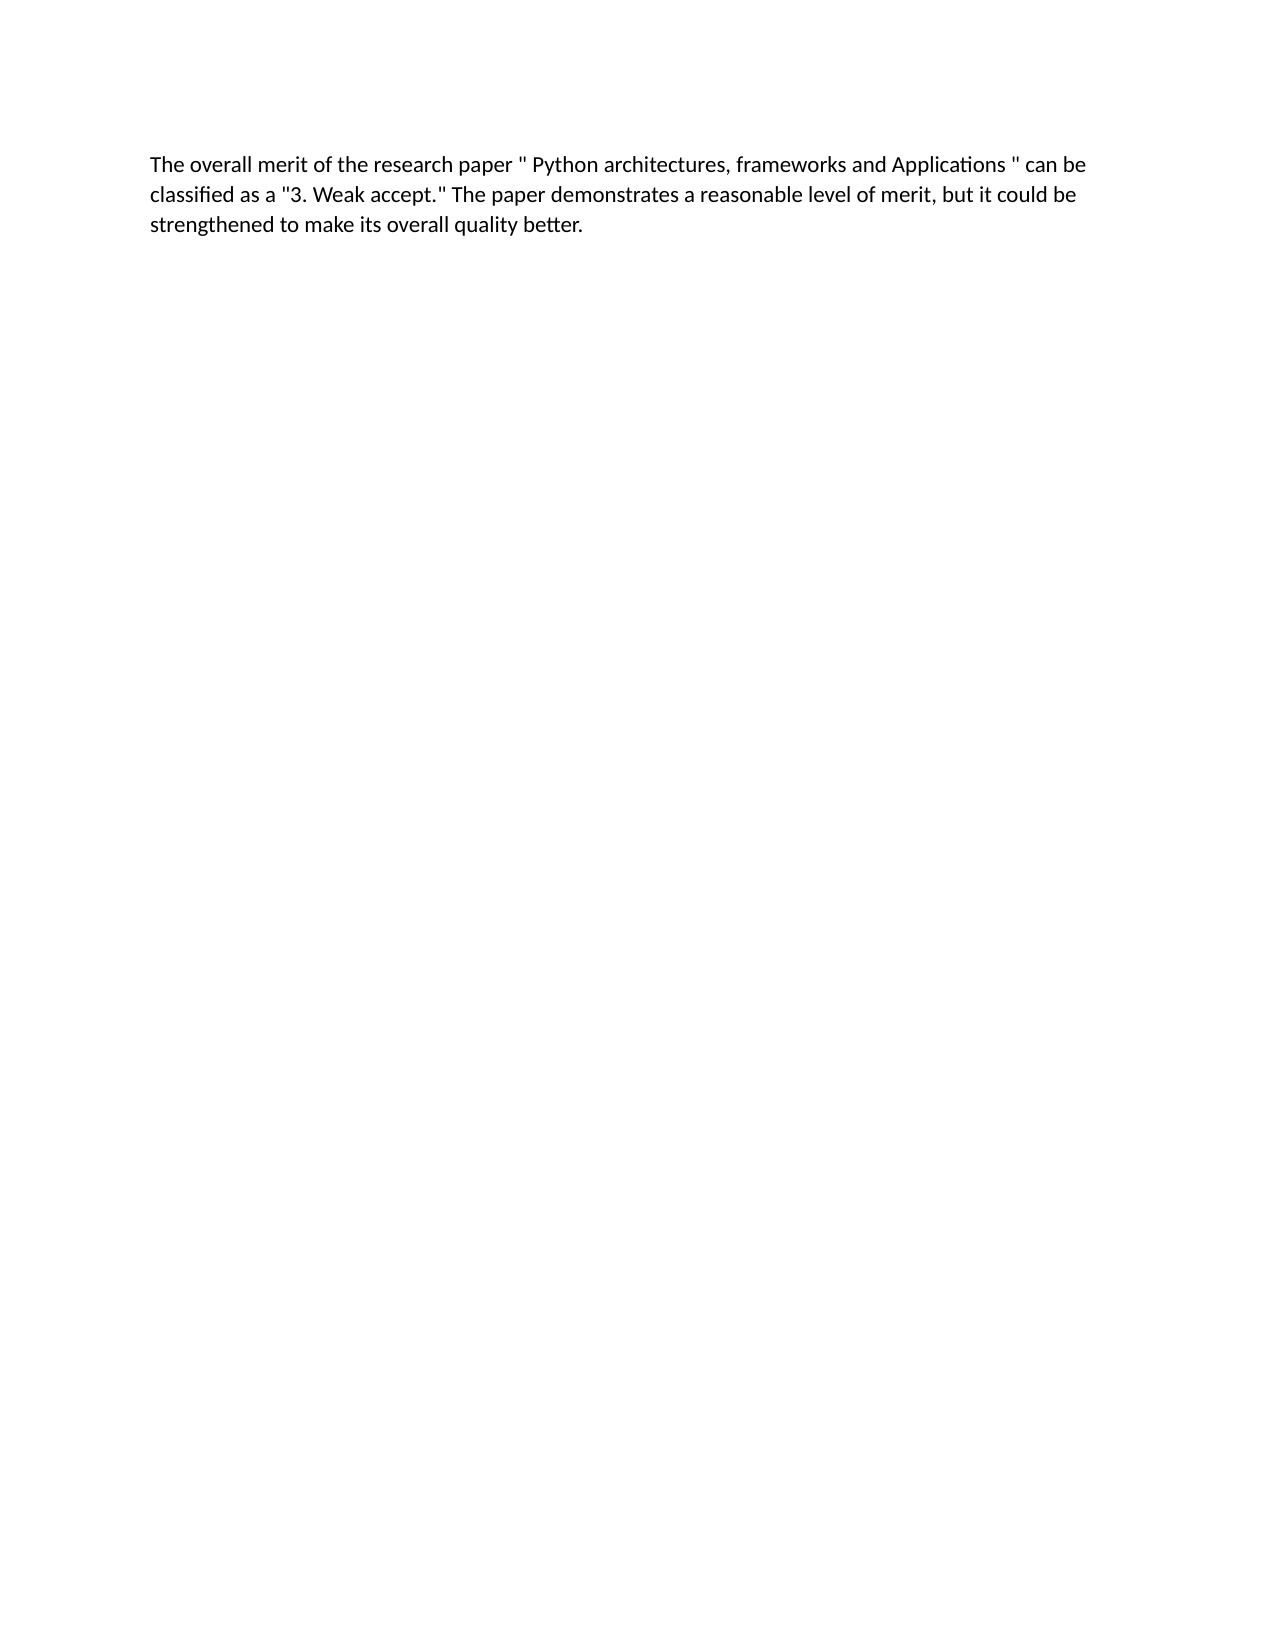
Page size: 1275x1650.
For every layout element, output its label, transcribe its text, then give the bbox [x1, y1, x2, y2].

text The overall merit of the research paper " Python architectures, frameworks and Applications " can be classified as a "3. Weak accept." The paper demonstrates a reasonable level of merit, but it could be strengthened to make its overall quality better. [150, 150, 1125, 238]
